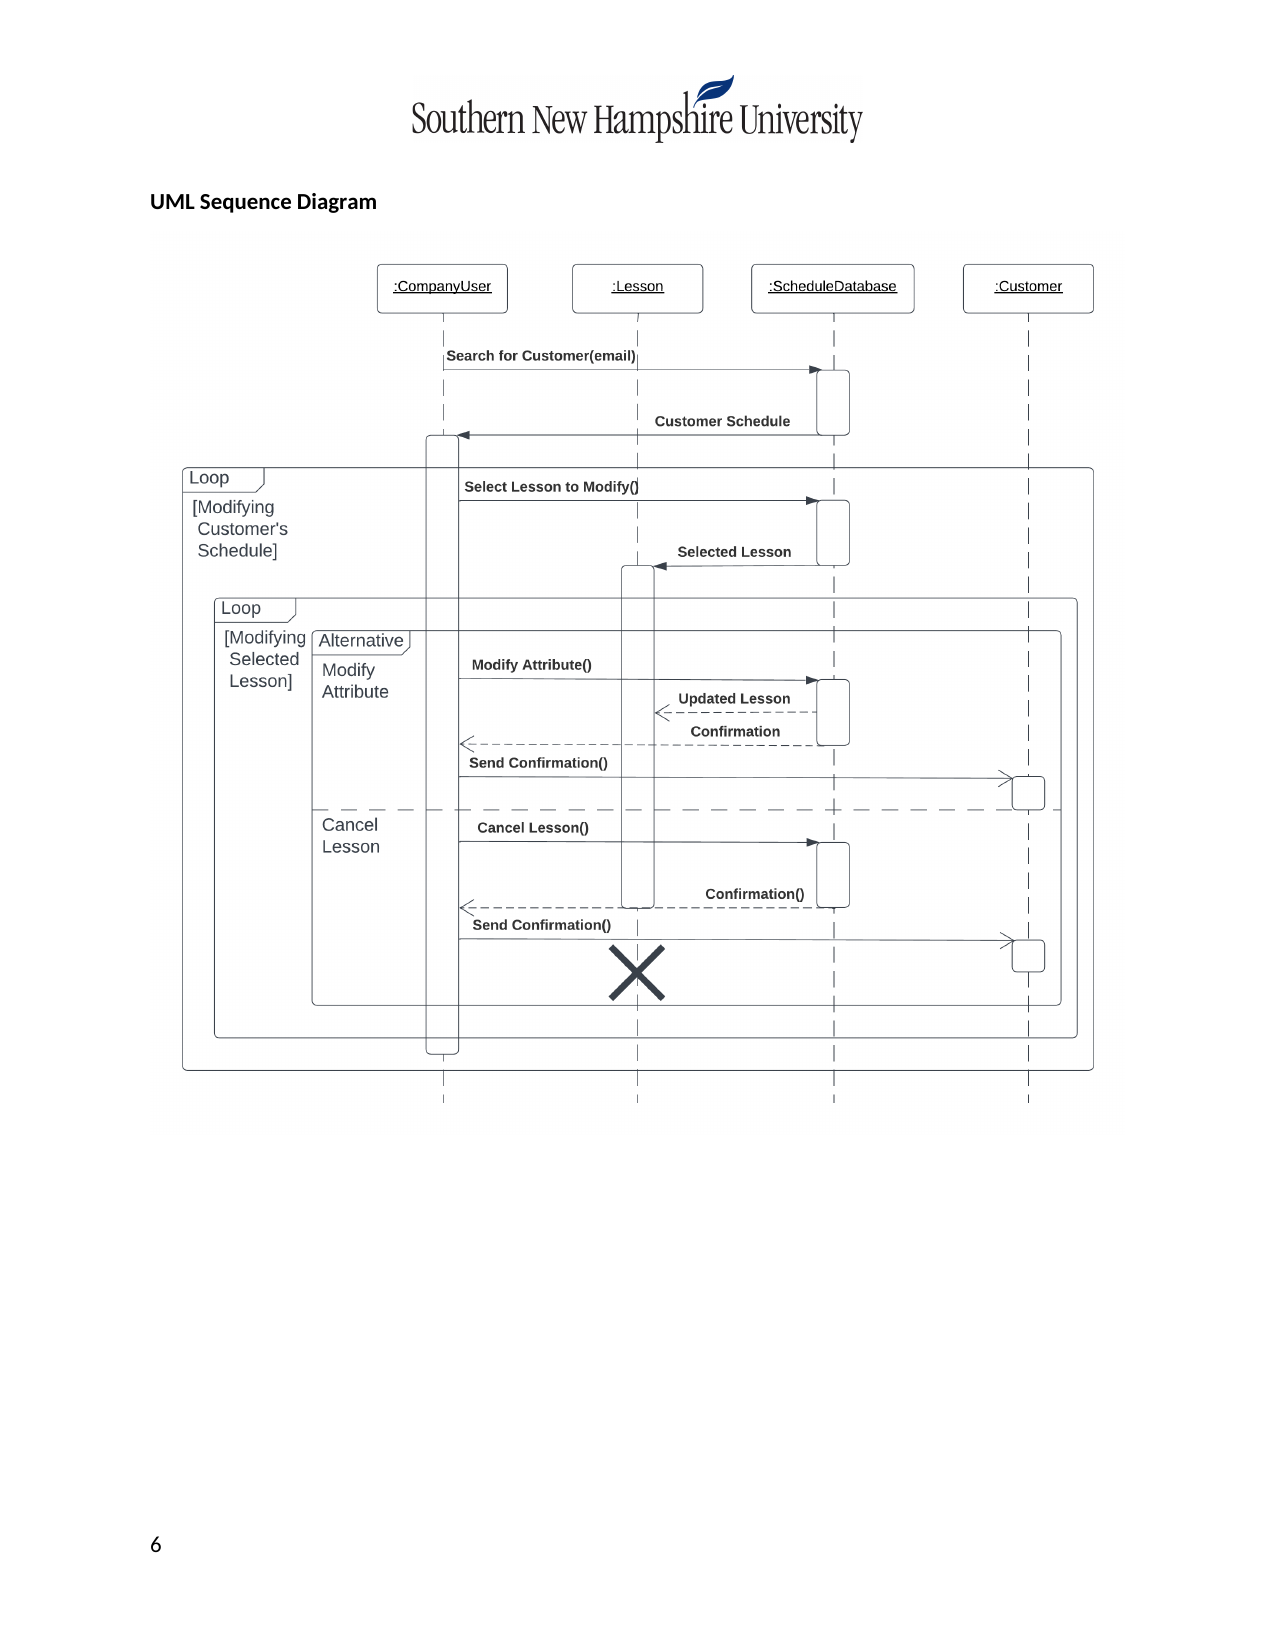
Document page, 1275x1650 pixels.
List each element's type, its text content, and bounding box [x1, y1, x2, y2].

picture [150, 231, 1125, 1135]
picture [412, 75, 863, 143]
subtitle UML Sequence Diagram [150, 187, 1125, 215]
